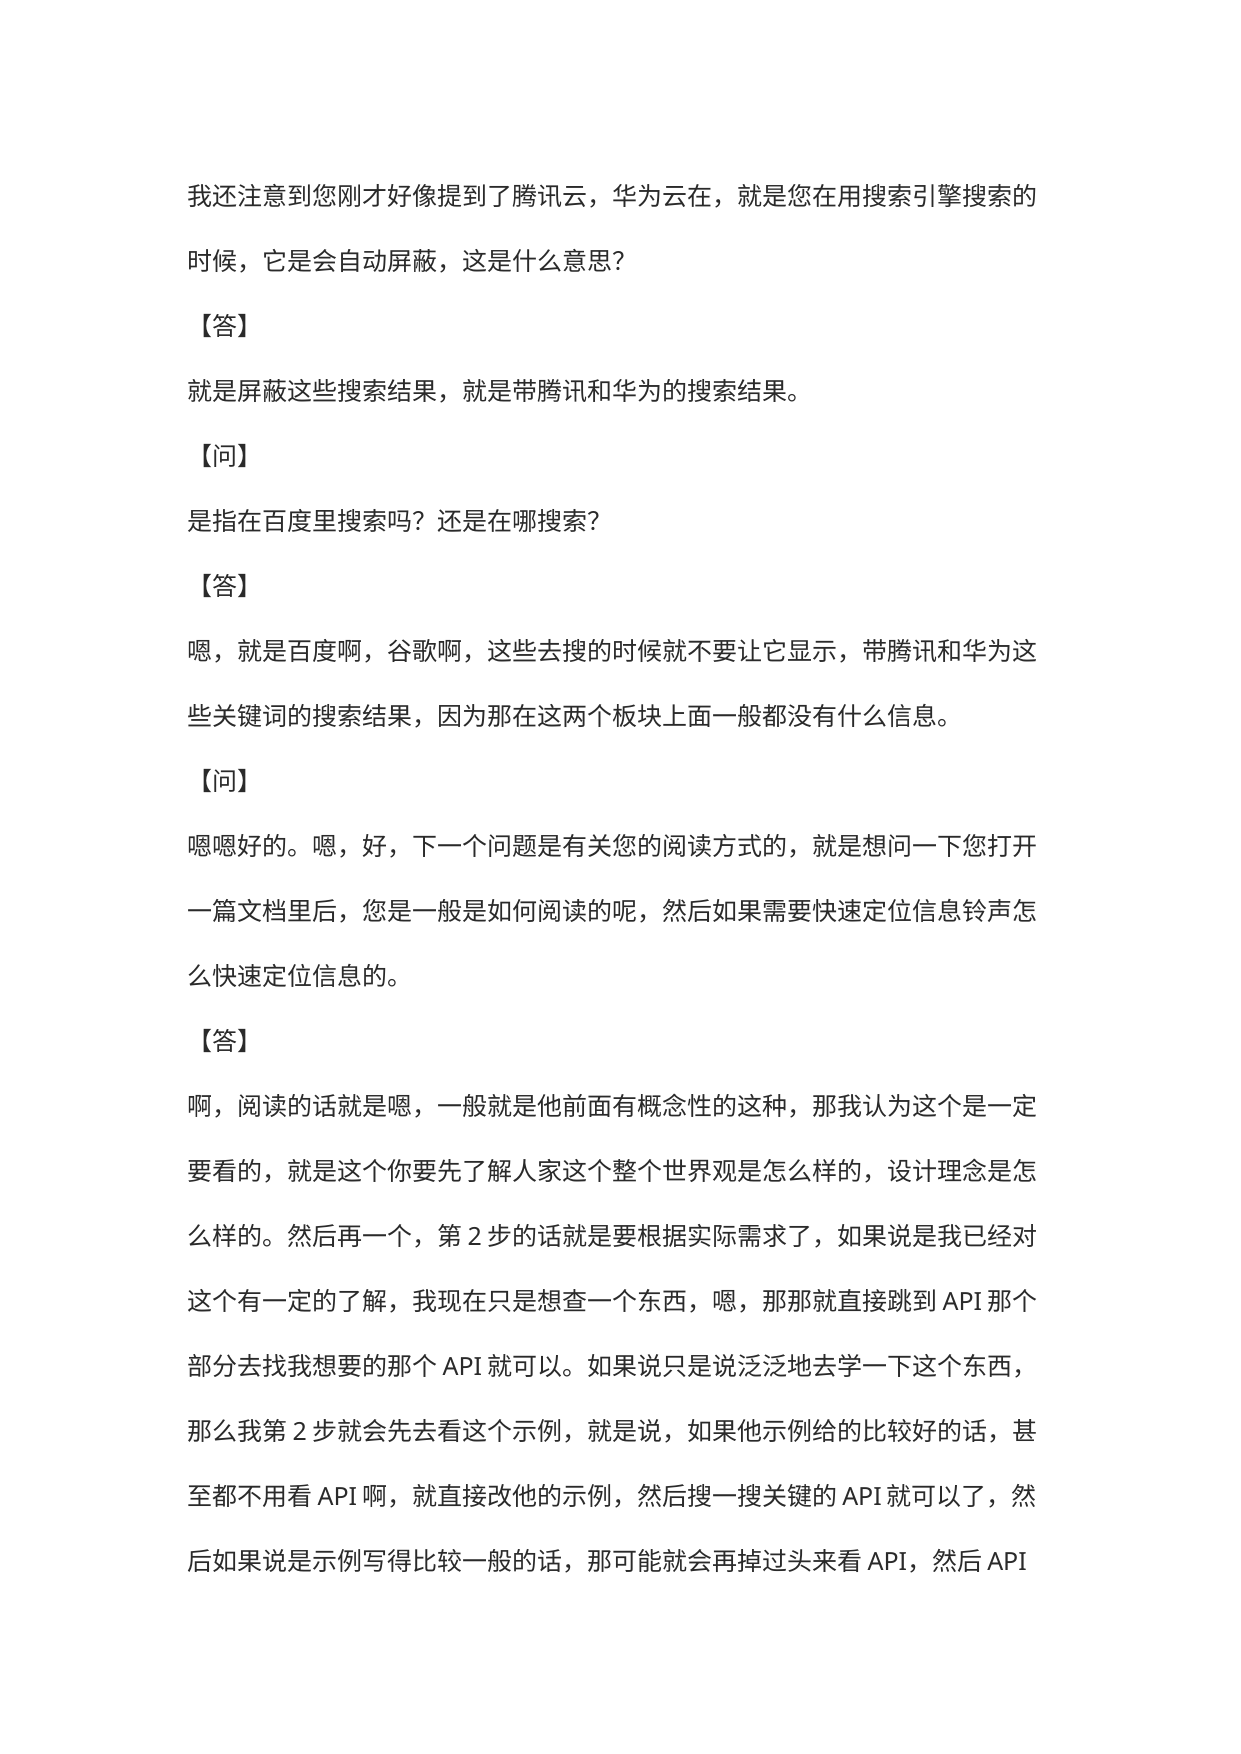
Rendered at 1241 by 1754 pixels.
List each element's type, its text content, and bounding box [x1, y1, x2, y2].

text 【问】 [187, 747, 1053, 812]
text 是指在百度里搜索吗？还是在哪搜索？ [187, 487, 1053, 552]
text 就是屏蔽这些搜索结果，就是带腾讯和华为的搜索结果。 [187, 357, 1053, 422]
text 我还注意到您刚才好像提到了腾讯云，华为云在，就是您在用搜索引擎搜索的时候，它是会自动屏蔽，这是什么意思？ [187, 162, 1053, 292]
text 【答】 [187, 292, 1053, 357]
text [187, 1072, 1053, 1592]
text 【答】 [187, 1007, 1053, 1072]
text 【答】 [187, 552, 1053, 617]
text 嗯嗯好的。嗯，好，下一个问题是有关您的阅读方式的，就是想问一下您打开一篇文档里后，您是一般是如何阅读的呢，然后如果需要快速定位信息铃声怎么快速定位信息的。 [187, 812, 1053, 1007]
text 嗯，就是百度啊，谷歌啊，这些去搜的时候就不要让它显示，带腾讯和华为这些关键词的搜索结果，因为那在这两个板块上面一般都没有什么信息。 [187, 617, 1053, 747]
text 【问】 [187, 422, 1053, 487]
